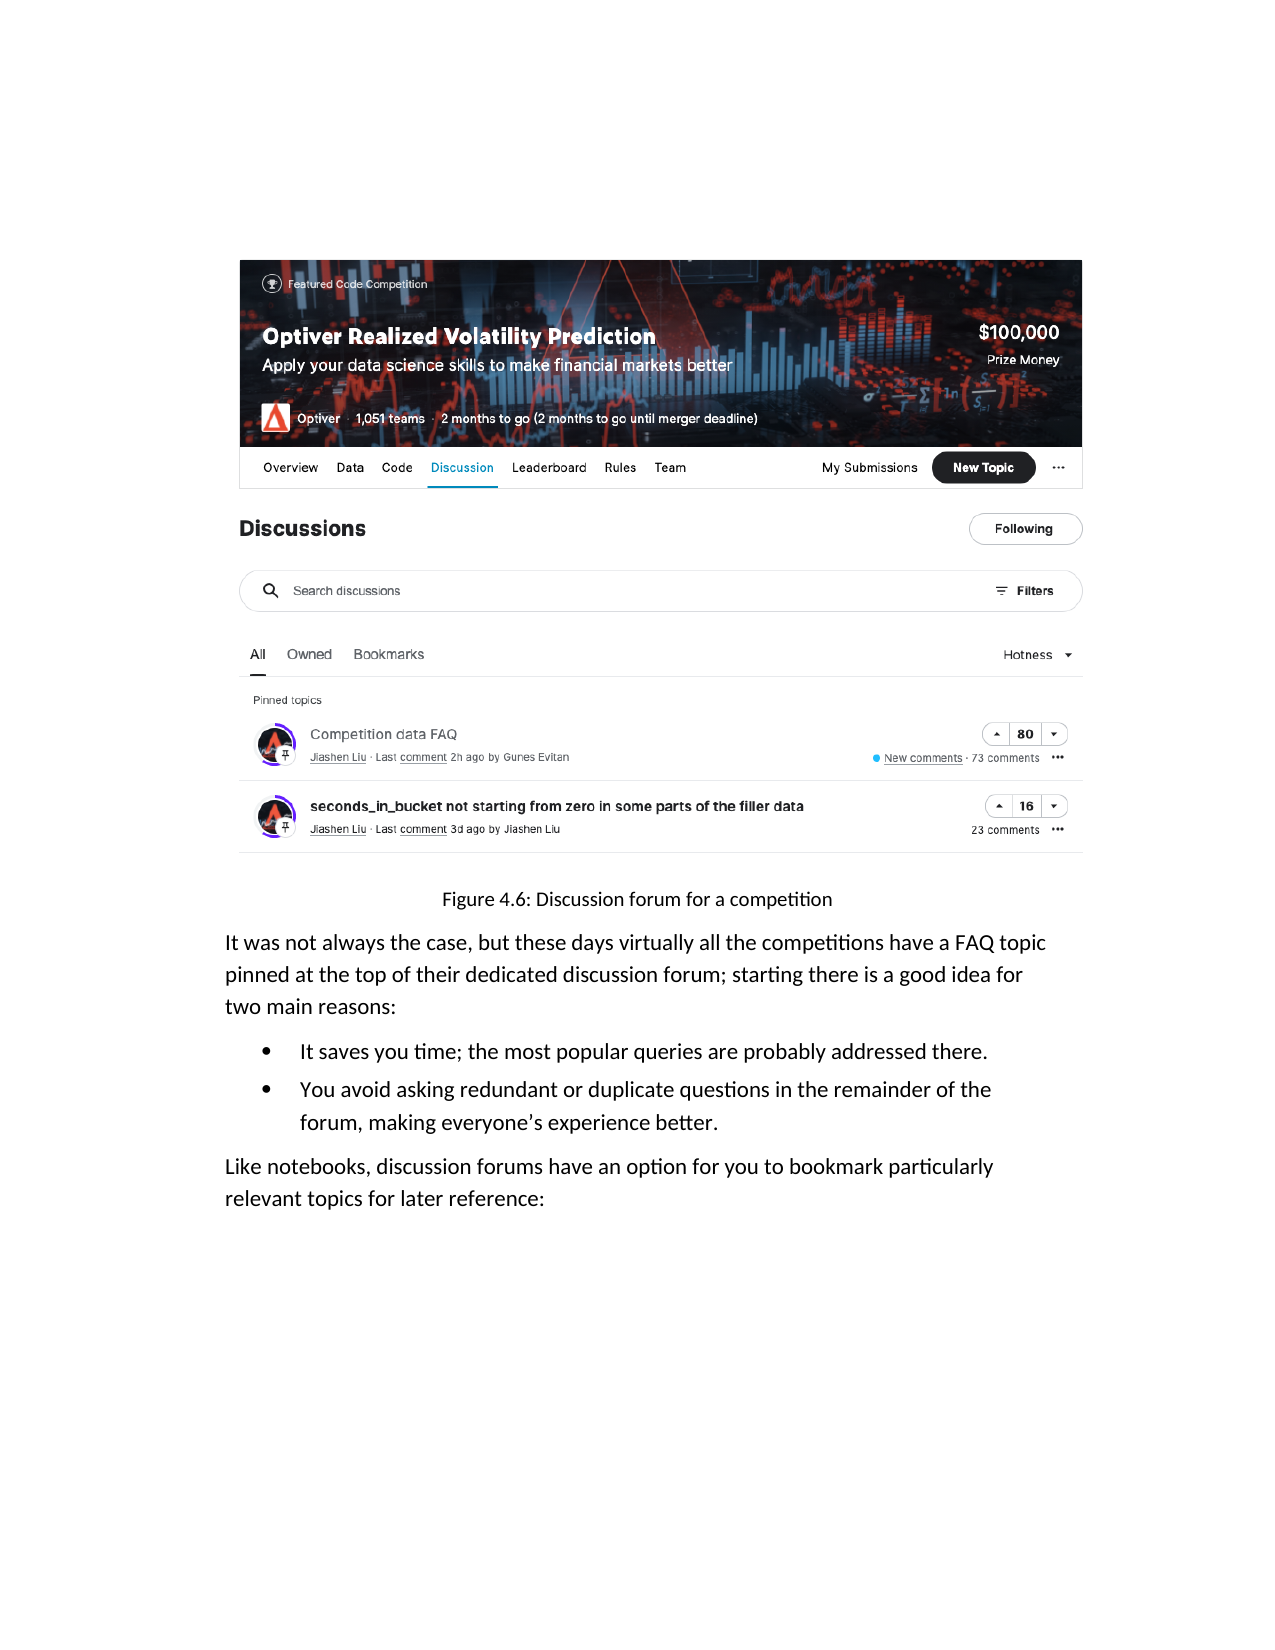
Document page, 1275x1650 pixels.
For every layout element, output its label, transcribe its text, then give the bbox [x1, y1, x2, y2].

text It was not always the case, but these days virtually all the competitions have a FAQ topic pinned at the top of their dedicated discussion forum; starting there is a good idea for two main reasons: [225, 928, 1050, 1020]
text Like notebooks, discussion forums have an option for you to bookmark particularly relevant topics for later reference: [225, 1152, 1050, 1212]
text It saves you time; the most popular queries are probably addressed there. [262, 1037, 1012, 1065]
picture [225, 244, 1096, 858]
text Figure 4.6: Discussion forum for a competition [225, 886, 1050, 912]
text You avoid asking redundant or duplicate questions in the remainder of the forum, making everyone’s experience better. [262, 1075, 1012, 1136]
